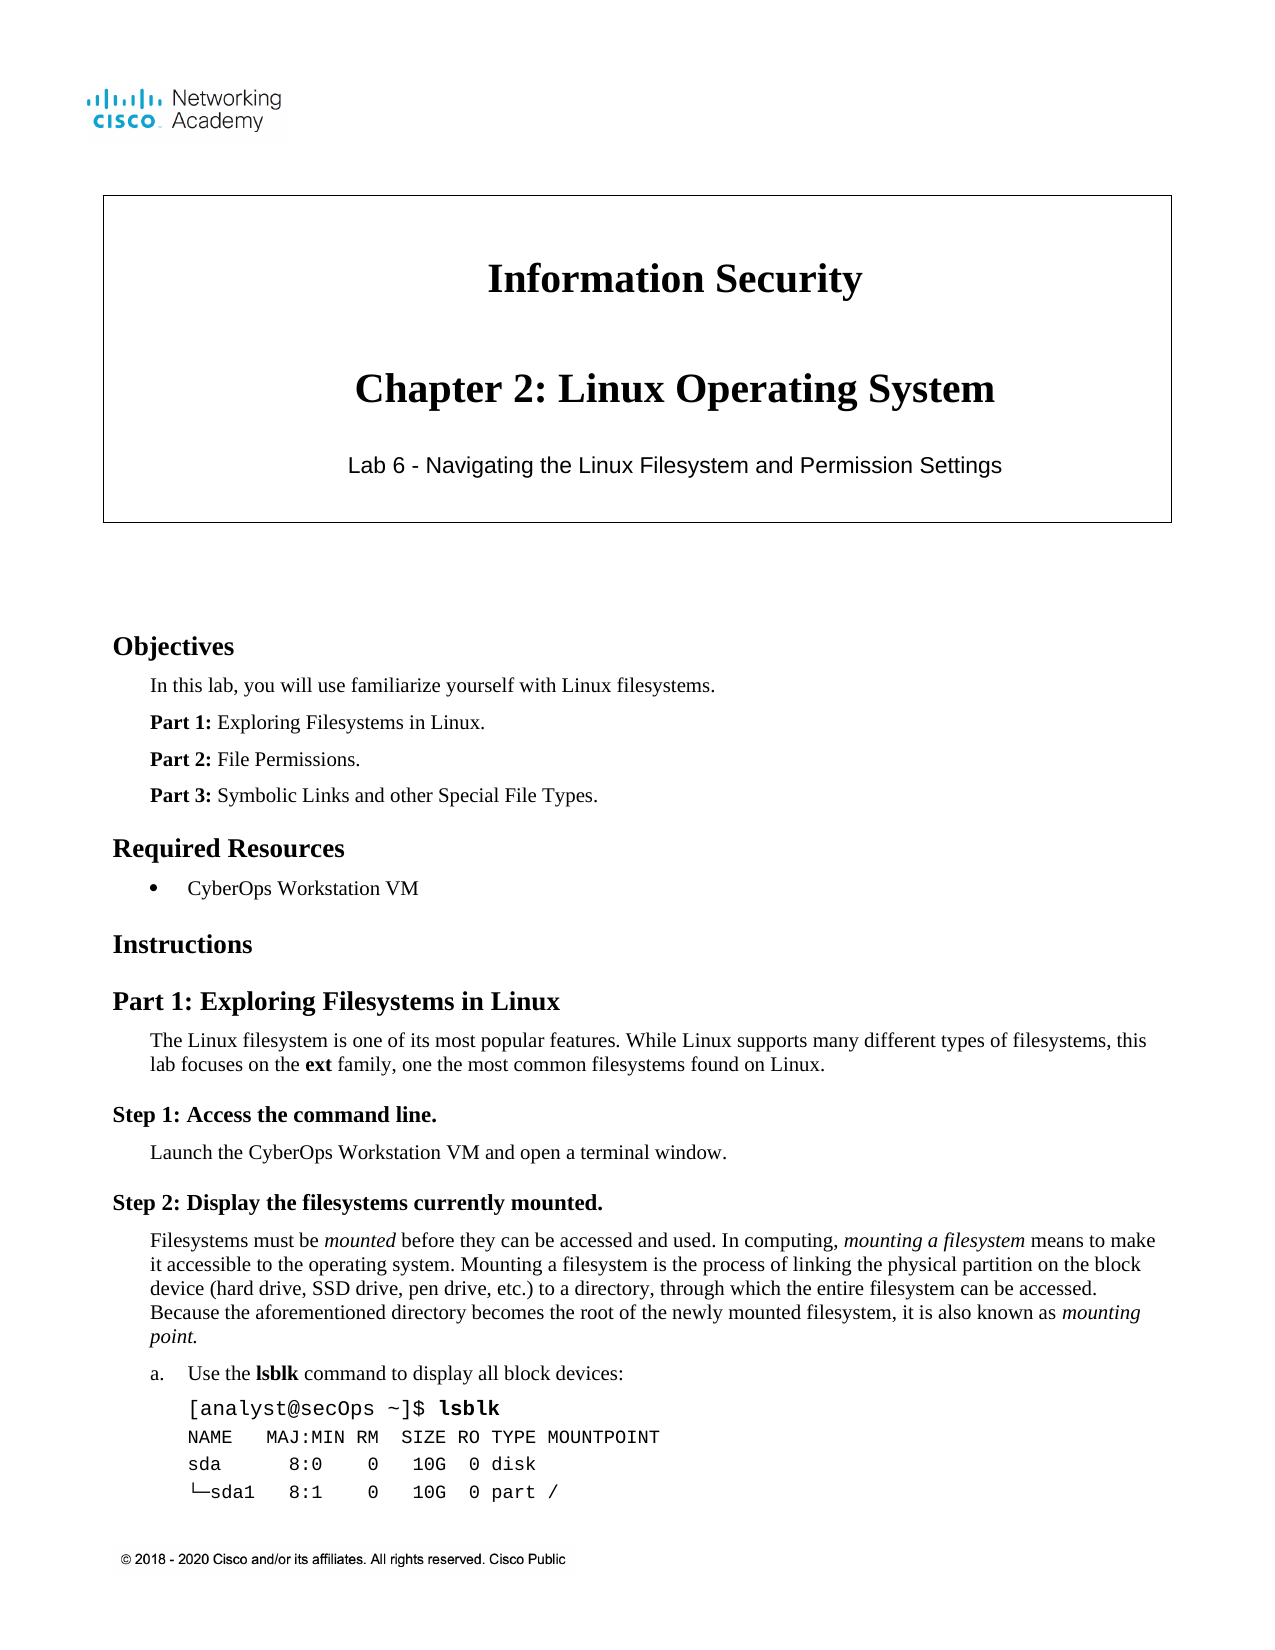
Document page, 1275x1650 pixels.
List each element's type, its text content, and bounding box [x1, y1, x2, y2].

text NAME MAJ:MIN RM SIZE RO TYPE MOUNTPOINT [187, 1427, 1162, 1449]
list Information Security [104, 251, 1171, 302]
text Filesystems must be mounted before they can be accessed and used. In computing, mounting a filesystem means to make it accessible to the operating system. Mounting a filesystem is the process of linking the physical partition on the block device (hard drive, SSD drive, pen drive, etc.) to a directory, through which the entire filesystem can be accessed. Because the aforementioned directory becomes the root of the newly mounted filesystem, it is also known as mounting point. [150, 1228, 1162, 1348]
subtitle Objectives [112, 630, 1162, 661]
text Part 3: Symbolic Links and other Special File Types. [150, 783, 1162, 807]
text Launch the CyberOps Workstation VM and open a terminal window. [150, 1140, 1162, 1164]
text Part 2: File Permissions. [150, 747, 1162, 771]
subtitle Instructions [112, 928, 1162, 959]
subtitle Access the command line. [112, 1101, 1162, 1128]
picture [112, 1542, 576, 1575]
subtitle Exploring Filesystems in Linux [112, 984, 1162, 1016]
subtitle Display the filesystems currently mounted. [112, 1189, 1162, 1216]
text [analyst@secOps ~]$ lsblk [187, 1397, 1162, 1421]
text sda 8:0 0 10G 0 disk [187, 1455, 1162, 1476]
list Chapter 2: Linux Operating System [104, 361, 1171, 412]
text └─sda1 8:1 0 10G 0 part / [187, 1482, 1162, 1504]
text The Linux filesystem is one of its most popular features. While Linux supports many different types of filesystems, this lab focuses on the ext family, one the most common filesystems found on Linux. [150, 1028, 1162, 1076]
subtitle Required Resources [112, 832, 1162, 863]
text Part 1: Exploring Filesystems in Linux. [150, 710, 1162, 734]
text CyberOps Workstation VM [150, 876, 1162, 900]
picture [82, 81, 290, 146]
text In this lab, you will use familiarize yourself with Linux filesystems. [150, 673, 1162, 697]
text Use the lsblk command to display all block devices: [150, 1361, 1162, 1385]
